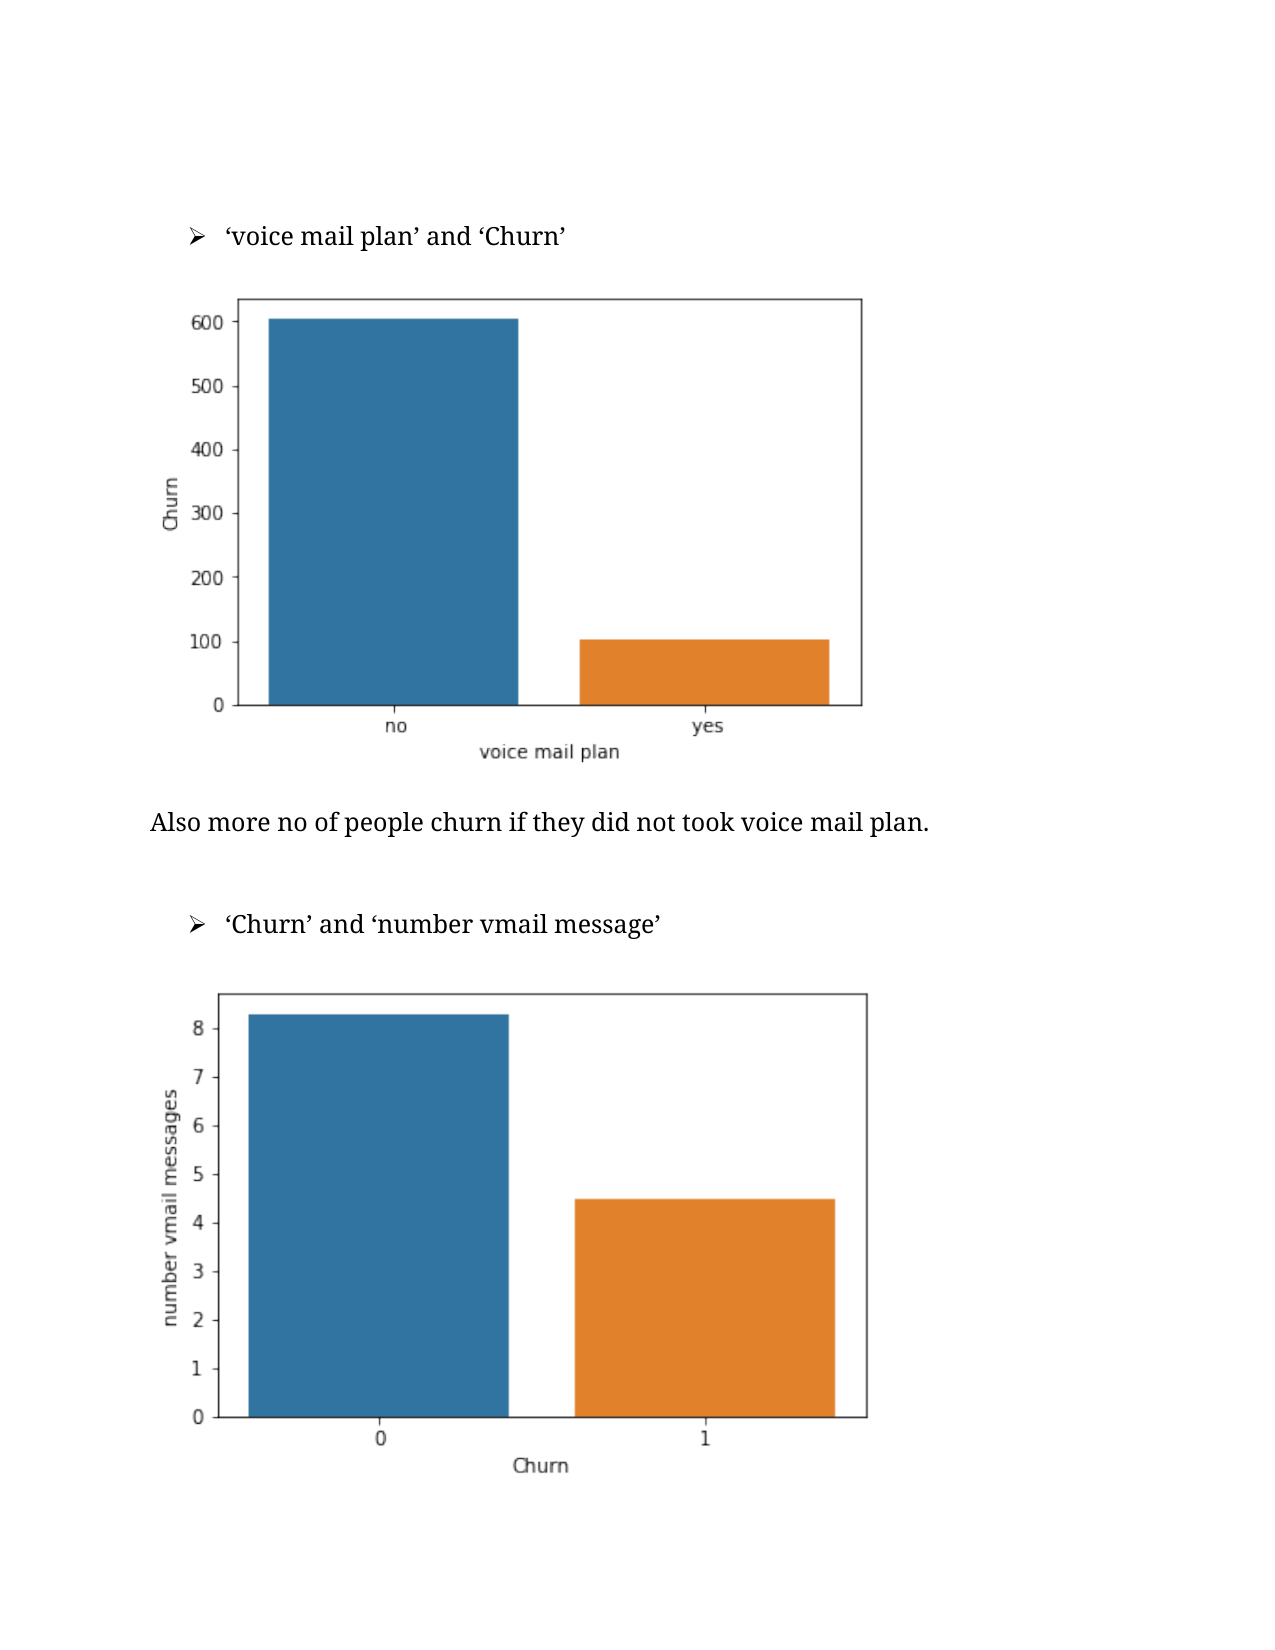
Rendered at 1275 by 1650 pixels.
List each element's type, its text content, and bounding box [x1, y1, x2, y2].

picture [150, 974, 888, 1491]
list ‘Churn’ and ‘number vmail message’ [187, 906, 1125, 940]
picture [150, 280, 880, 776]
text Also more no of people churn if they did not took voice mail plan. [150, 804, 1125, 838]
list ‘voice mail plan’ and ‘Churn’ [187, 218, 1125, 252]
